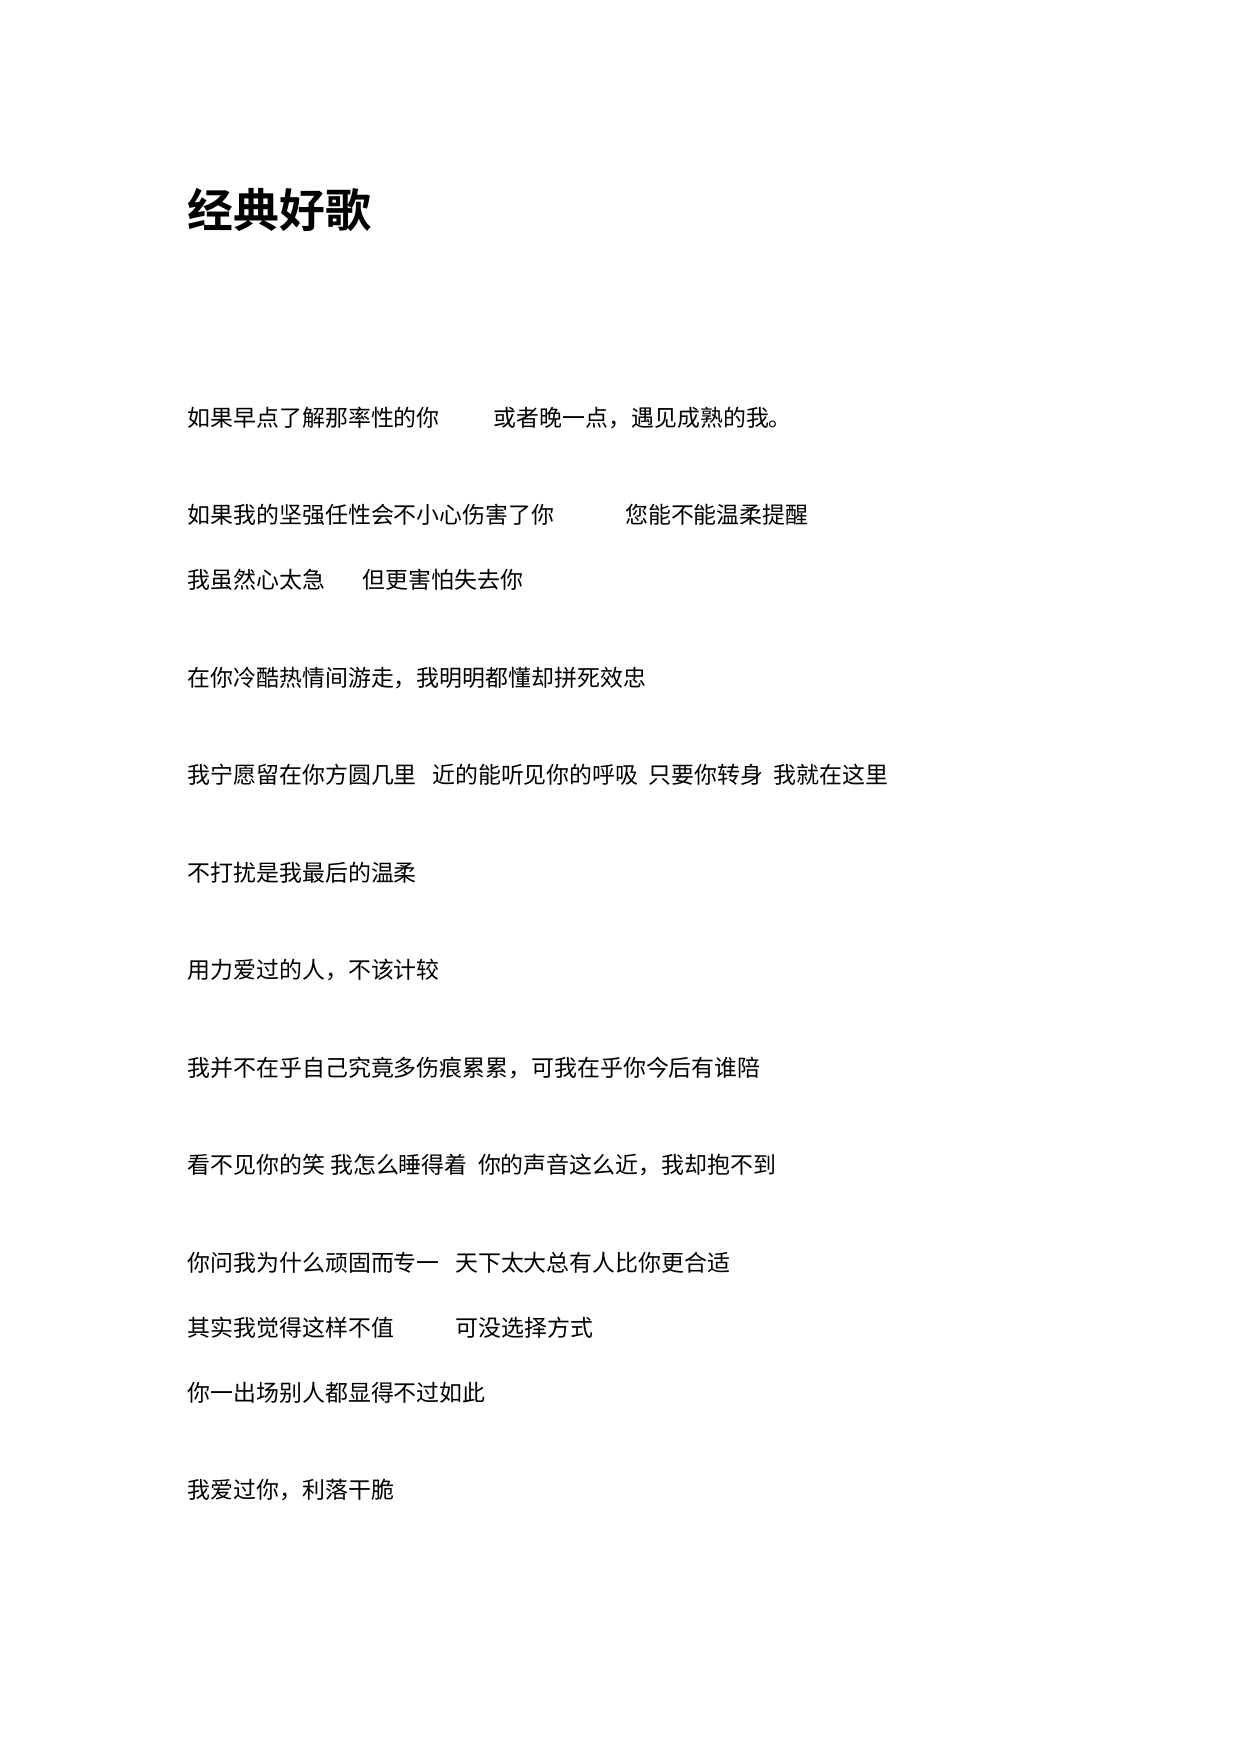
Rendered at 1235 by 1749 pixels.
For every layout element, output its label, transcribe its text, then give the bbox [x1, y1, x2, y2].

text 如果早点了解那率性的你 或者晚一点，遇见成熟的我。 [187, 384, 1047, 449]
text 你问我为什么顽固而专一 天下太大总有人比你更合适 [187, 1229, 1047, 1294]
text 我宁愿留在你方圆几里 近的能听见你的呼吸 只要你转身 我就在这里 [187, 741, 1047, 806]
text 其实我觉得这样不值 可没选择方式 [187, 1294, 1047, 1359]
text 你一出场别人都显得不过如此 [187, 1359, 1047, 1424]
text 我并不在乎自己究竟多伤痕累累，可我在乎你今后有谁陪 [187, 1034, 1047, 1099]
text 用力爱过的人，不该计较 [187, 936, 1047, 1001]
text 我爱过你，利落干脆 [187, 1456, 1047, 1521]
subtitle 经典好歌 [187, 159, 1047, 257]
text 如果我的坚强任性会不小心伤害了你 您能不能温柔提醒 [187, 481, 1047, 546]
text 我虽然心太急 但更害怕失去你 [187, 546, 1047, 611]
text 在你冷酷热情间游走，我明明都懂却拼死效忠 [187, 644, 1047, 709]
text 看不见你的笑 我怎么睡得着 你的声音这么近，我却抱不到 [187, 1131, 1047, 1196]
text 不打扰是我最后的温柔 [187, 839, 1047, 904]
